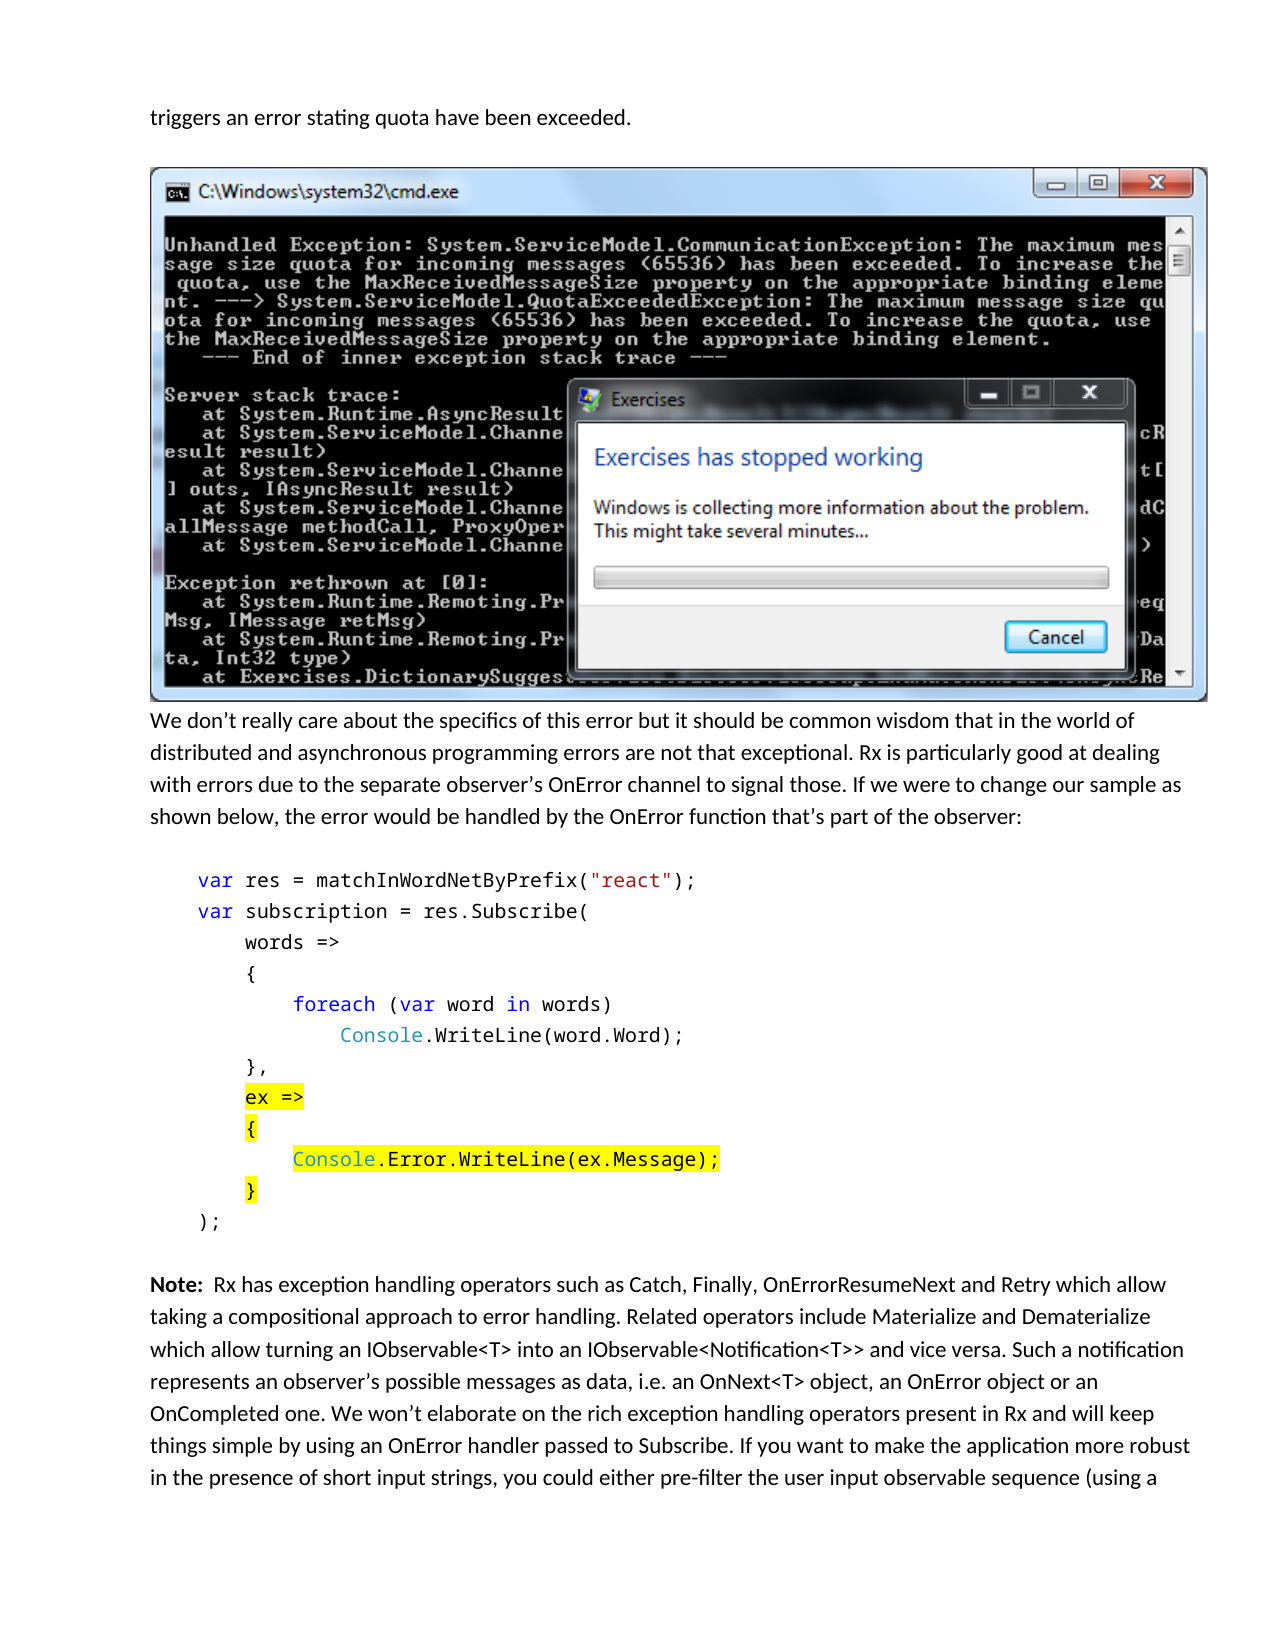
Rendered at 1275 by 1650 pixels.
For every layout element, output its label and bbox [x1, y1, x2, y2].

picture [150, 167, 1208, 702]
list [112, 103, 1200, 1491]
